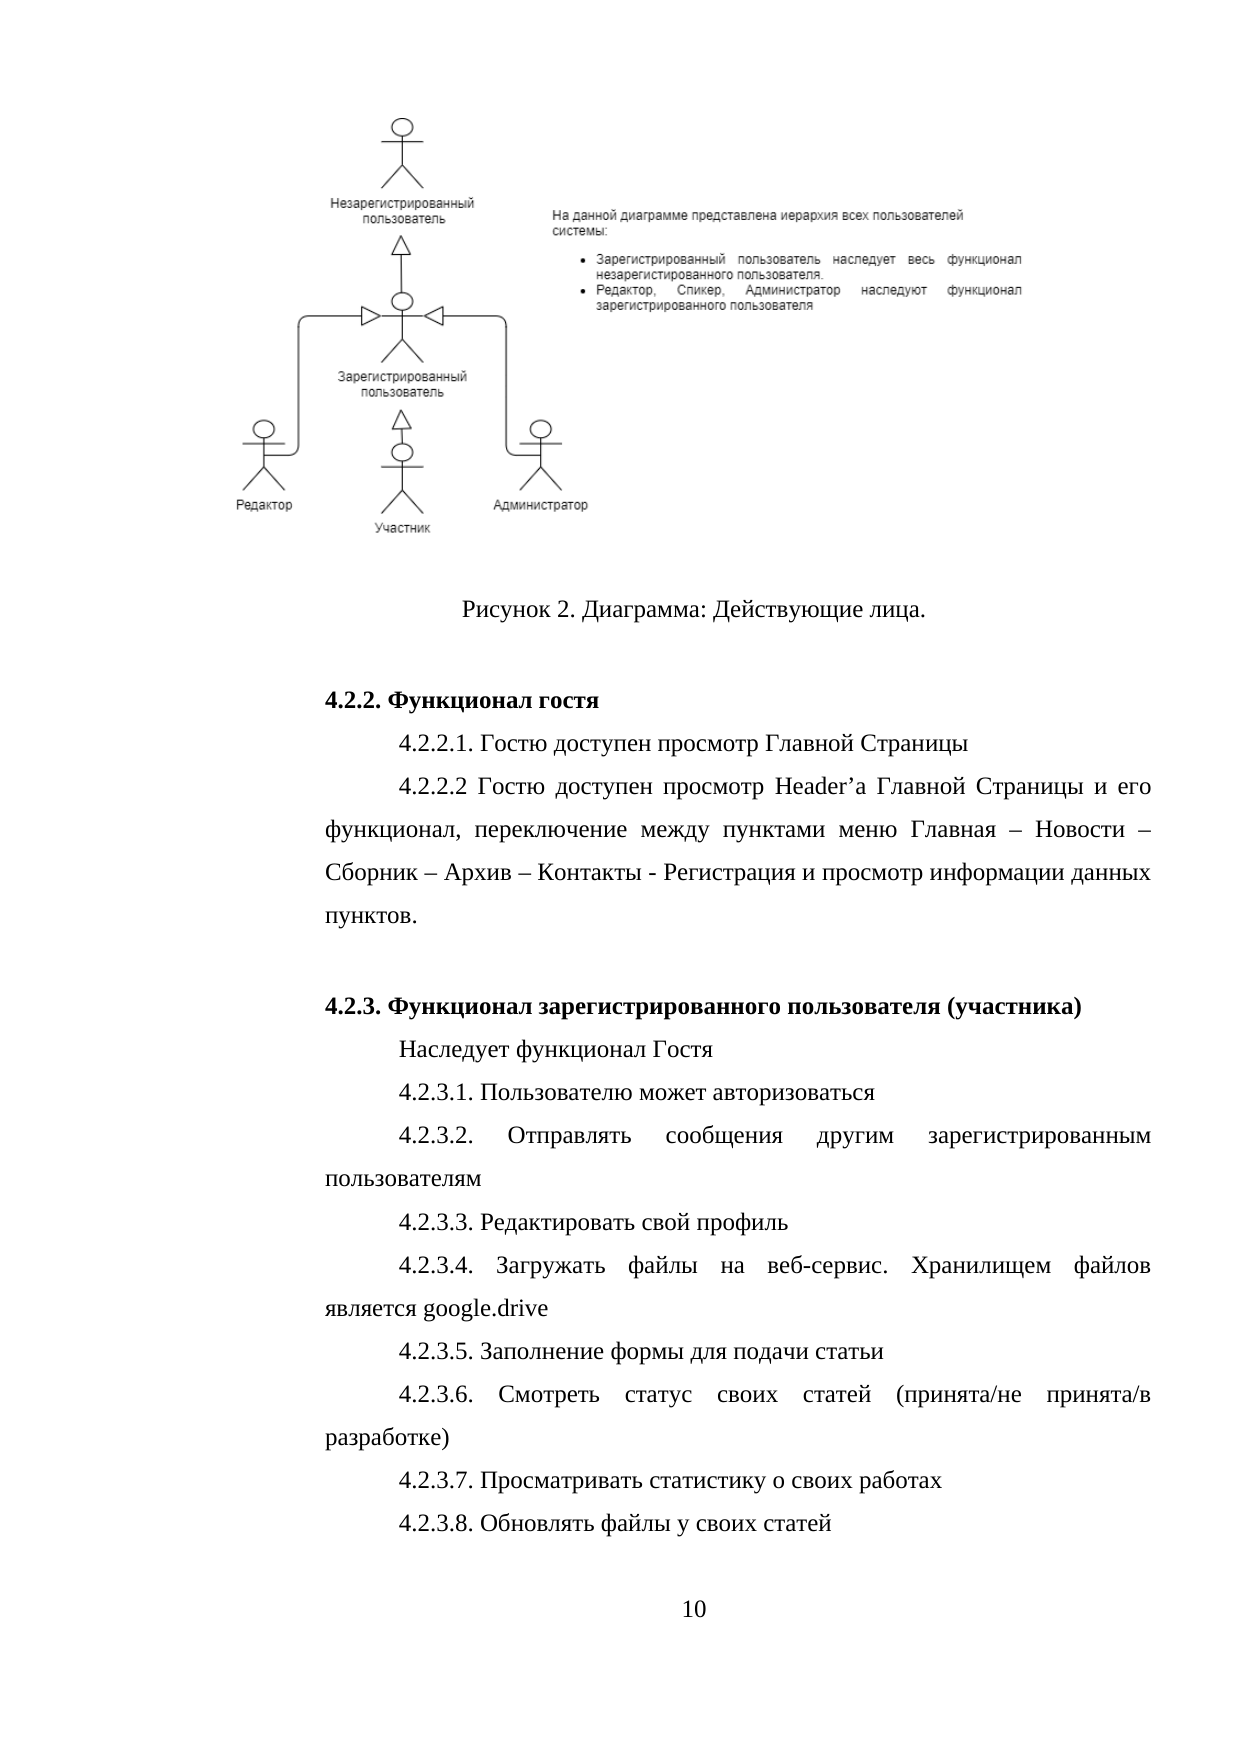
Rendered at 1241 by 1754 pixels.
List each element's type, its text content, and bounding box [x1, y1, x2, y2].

text 4.2.2.1. Гостю доступен просмотр Главной Страницы [325, 728, 1152, 757]
text 4.2.2.2 Гостю доступен просмотр Header’а Главной Страницы и его функционал, переключение между пунктами меню Главная – Новости – Сборник – Архив – Контакты - Регистрация и просмотр информации данных пунктов. [325, 771, 1152, 929]
text Наследует функционал Гостя [325, 1034, 1152, 1063]
text 4.2.3.2. Отправлять сообщения другим зарегистрированным пользователям [325, 1120, 1152, 1192]
text 4.2.3.8. Обновлять файлы у своих статей [325, 1508, 1152, 1537]
text 4.2.3.4. Загружать файлы на веб-сервис. Хранилищем файлов является google.drive [325, 1250, 1152, 1322]
picture [236, 118, 1211, 537]
text 4.2.3.7. Просматривать статистику о своих работах [325, 1465, 1152, 1494]
text 4.2.3.5. Заполнение формы для подачи статьи [325, 1336, 1152, 1365]
text 4.2.3.1. Пользователю может авторизоваться [325, 1077, 1152, 1106]
subtitle 4.2.2. Функционал гостя [251, 685, 1152, 714]
subtitle 4.2.3. Функционал зарегистрированного пользователя (участника) [251, 991, 1152, 1020]
text Рисунок 2. Диаграмма: Действующие лица. [177, 594, 1152, 623]
text 4.2.3.3. Редактировать свой профиль [325, 1207, 1152, 1235]
text 4.2.3.6. Смотреть статус своих статей (принята/не принята/в разработке) [325, 1379, 1152, 1451]
